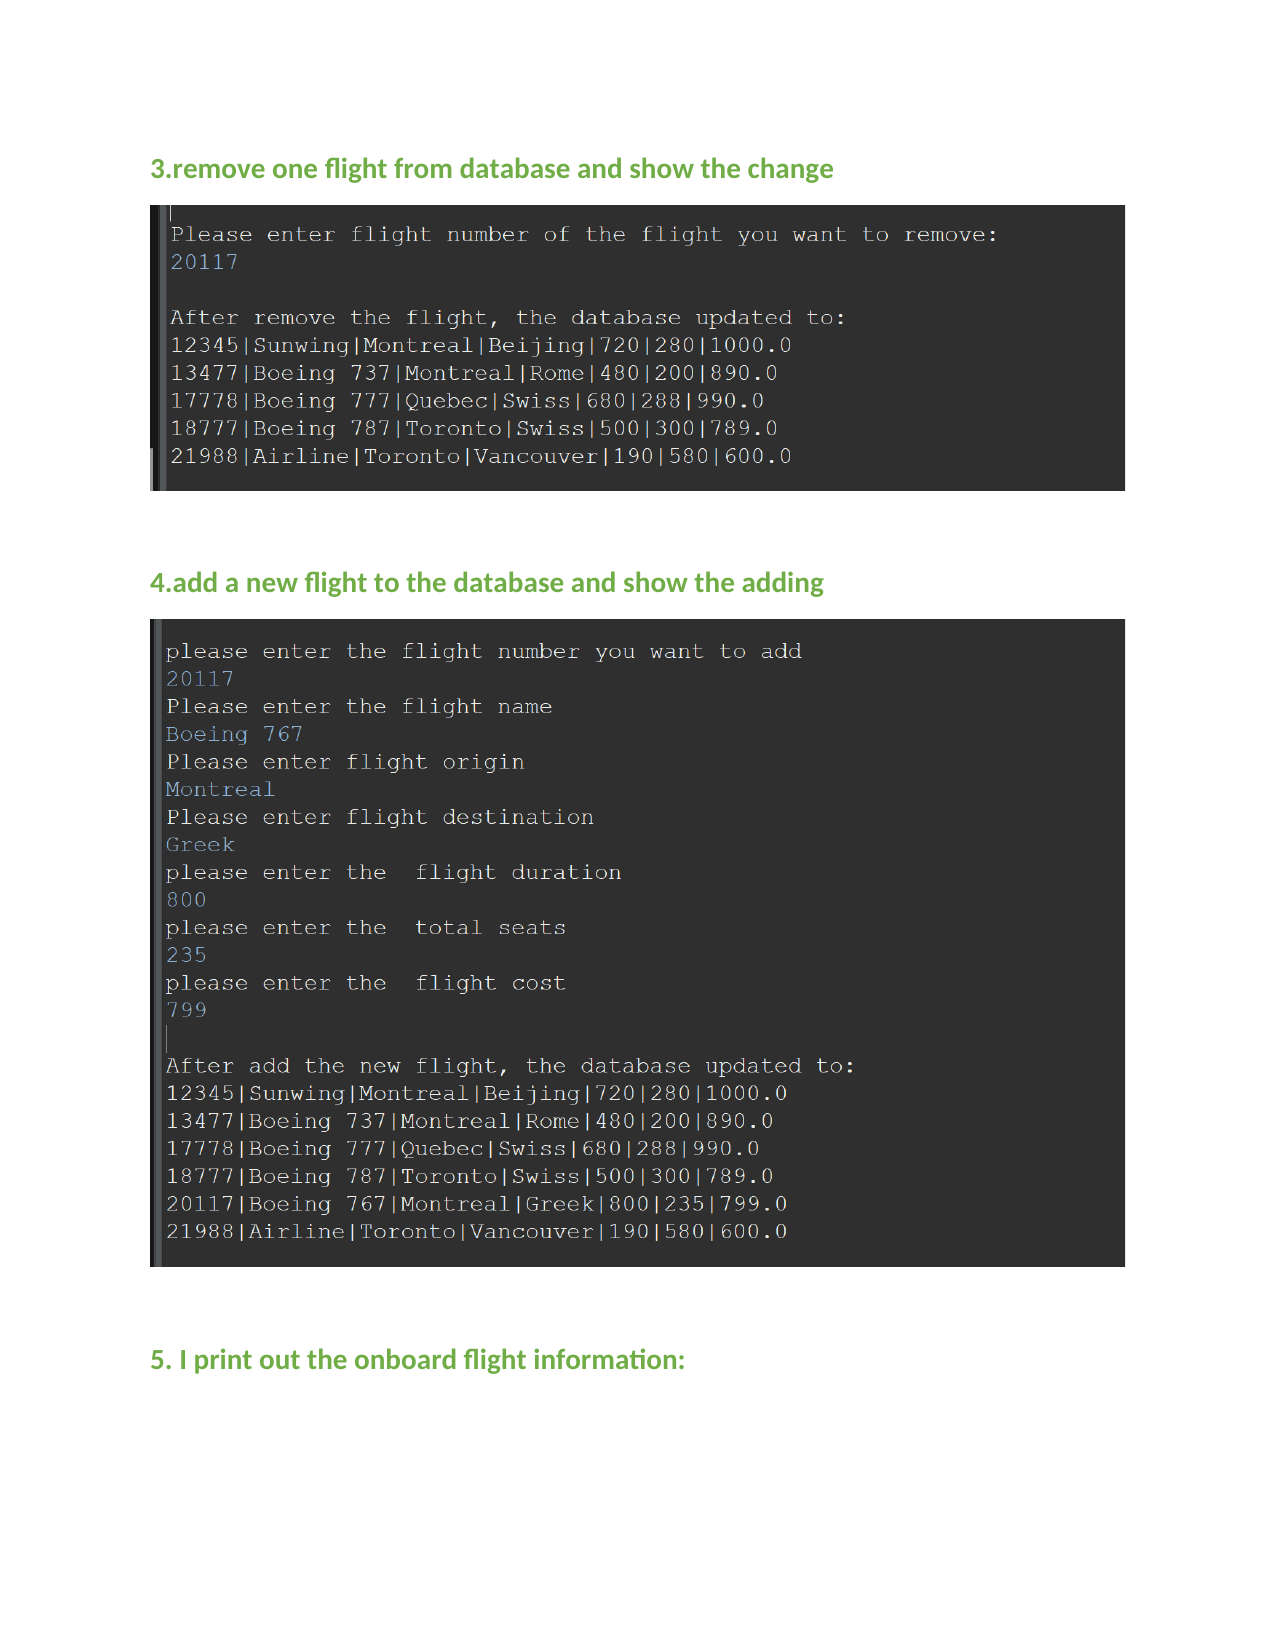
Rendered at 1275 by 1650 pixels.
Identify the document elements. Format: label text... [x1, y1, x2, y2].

picture [150, 619, 1125, 1267]
text 3.remove one flight from database and show the change [150, 150, 1125, 186]
picture [150, 205, 1125, 491]
text 5. I print out the onboard flight information: [150, 1341, 1125, 1377]
text 4.add a new flight to the database and show the adding [150, 564, 1125, 600]
